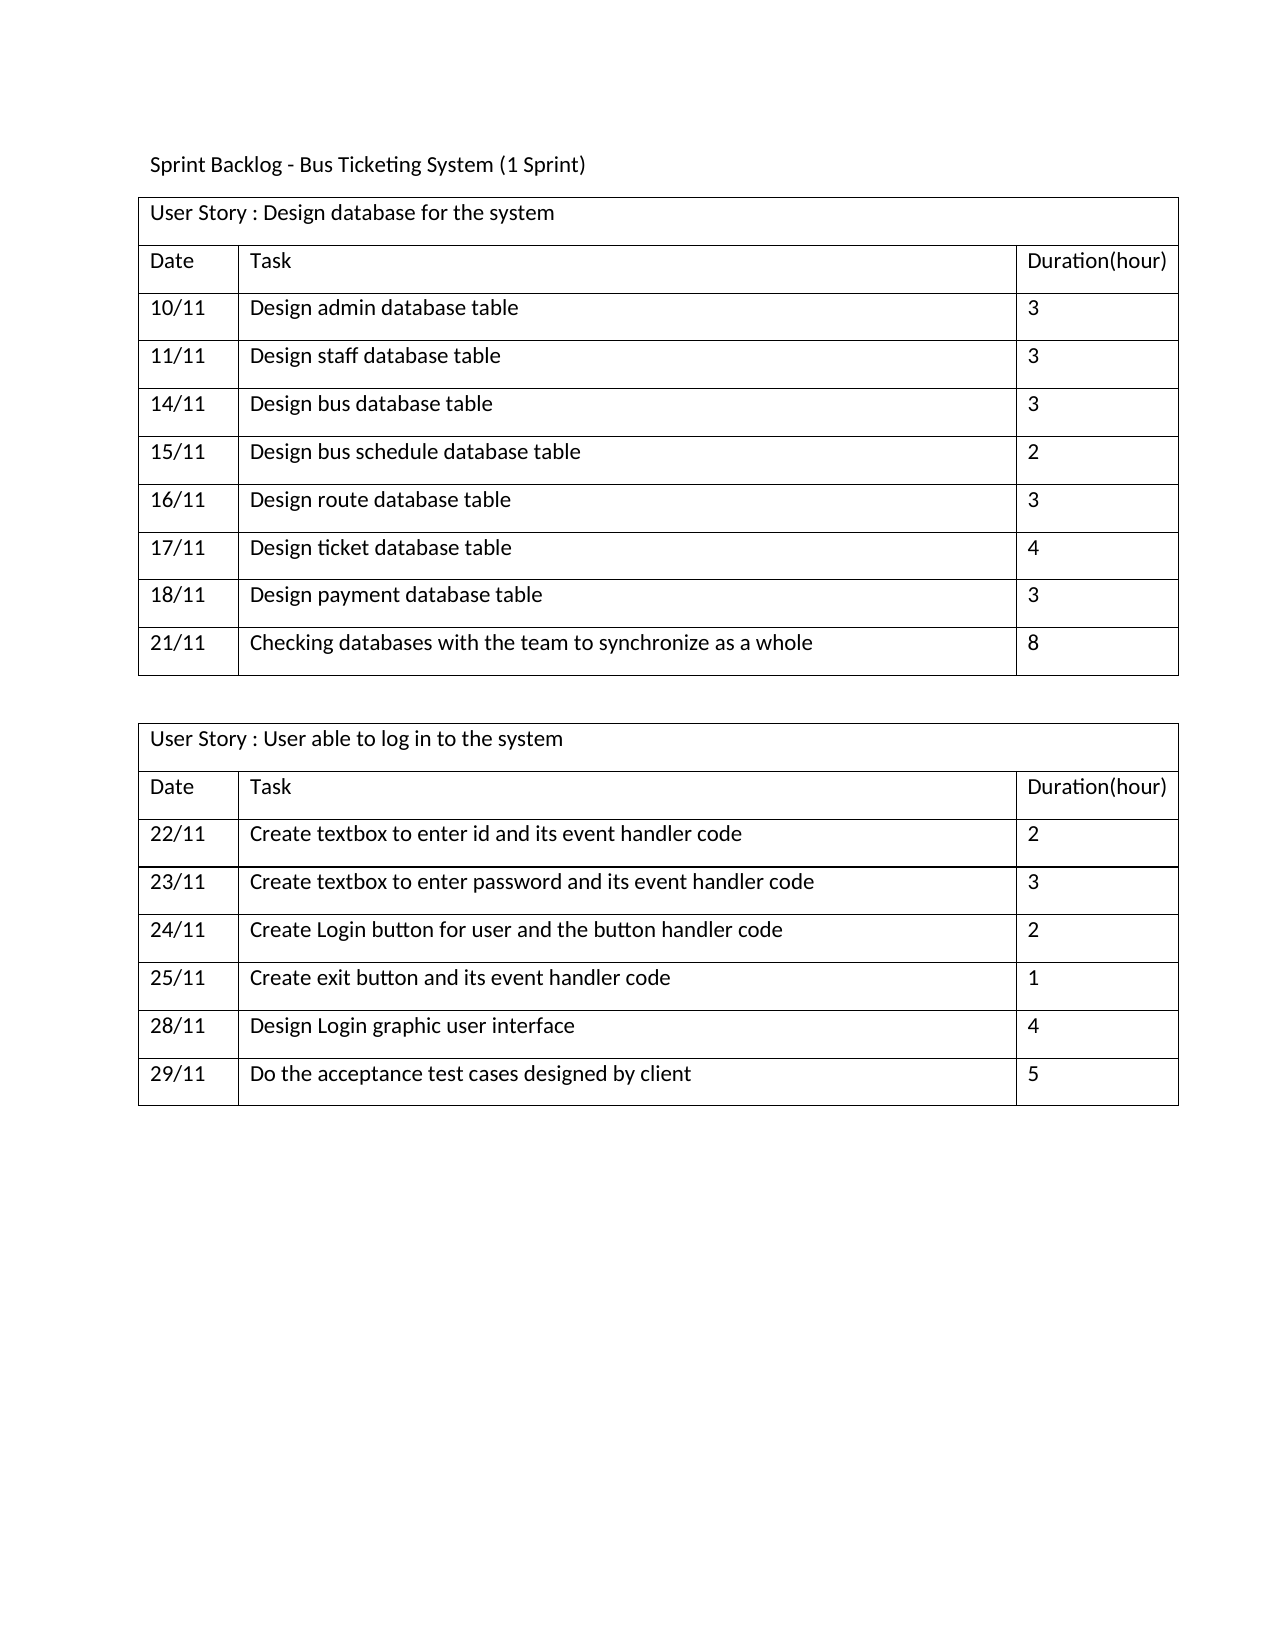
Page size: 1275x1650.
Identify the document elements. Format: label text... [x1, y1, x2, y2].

table_cell 2 [1017, 915, 1178, 962]
table_cell Design staff database table [239, 341, 1016, 388]
table_cell Do the acceptance test cases designed by client [239, 1059, 1016, 1105]
table_cell Task [239, 246, 1016, 292]
table_cell 29/11 [139, 1059, 238, 1105]
table_cell 3 [1017, 580, 1178, 627]
table_cell Design admin database table [239, 294, 1016, 340]
table_cell 18/11 [139, 580, 238, 627]
table_cell 3 [1017, 294, 1178, 340]
text Sprint Backlog - Bus Ticketing System (1 Sprint) [150, 150, 1125, 178]
table_cell Design ticket database table [239, 533, 1016, 579]
table_cell Design bus schedule database table [239, 437, 1016, 484]
table_cell Design bus database table [239, 389, 1016, 436]
table_cell Create textbox to enter id and its event handler code [239, 820, 1016, 866]
table_cell 4 [1017, 533, 1178, 579]
table_cell Create textbox to enter password and its event handler code [239, 868, 1016, 914]
table_cell Task [239, 772, 1016, 818]
table_cell Date [139, 246, 238, 292]
table_cell Design Login graphic user interface [239, 1011, 1016, 1058]
table_cell 17/11 [139, 533, 238, 579]
table_cell 3 [1017, 485, 1178, 532]
table_cell 2 [1017, 437, 1178, 484]
table_cell 28/11 [139, 1011, 238, 1058]
table_cell Checking databases with the team to synchronize as a whole [239, 628, 1016, 675]
table_cell Date [139, 772, 238, 818]
table_header User Story : Design database for the system [139, 198, 1178, 245]
table_cell Design route database table [239, 485, 1016, 532]
table_cell 8 [1017, 628, 1178, 675]
table_cell Create exit button and its event handler code [239, 963, 1016, 1010]
table_cell 10/11 [139, 294, 238, 340]
table_cell 23/11 [139, 868, 238, 914]
table_cell 15/11 [139, 437, 238, 484]
table_cell 3 [1017, 341, 1178, 388]
table_cell 3 [1017, 389, 1178, 436]
table_cell 11/11 [139, 341, 238, 388]
table_cell 25/11 [139, 963, 238, 1010]
table_cell 2 [1017, 820, 1178, 866]
table_cell 22/11 [139, 820, 238, 866]
table_cell 1 [1017, 963, 1178, 1010]
table_cell 14/11 [139, 389, 238, 436]
table_cell Duration(hour) [1017, 772, 1178, 818]
table_cell 3 [1017, 868, 1178, 914]
table_cell 5 [1017, 1059, 1178, 1105]
table_cell Create Login button for user and the button handler code [239, 915, 1016, 962]
table_cell 24/11 [139, 915, 238, 962]
table_cell Duration(hour) [1017, 246, 1178, 292]
table_header User Story : User able to log in to the system [139, 724, 1178, 771]
table_cell 21/11 [139, 628, 238, 675]
table_cell 4 [1017, 1011, 1178, 1058]
table_cell 16/11 [139, 485, 238, 532]
table_cell Design payment database table [239, 580, 1016, 627]
